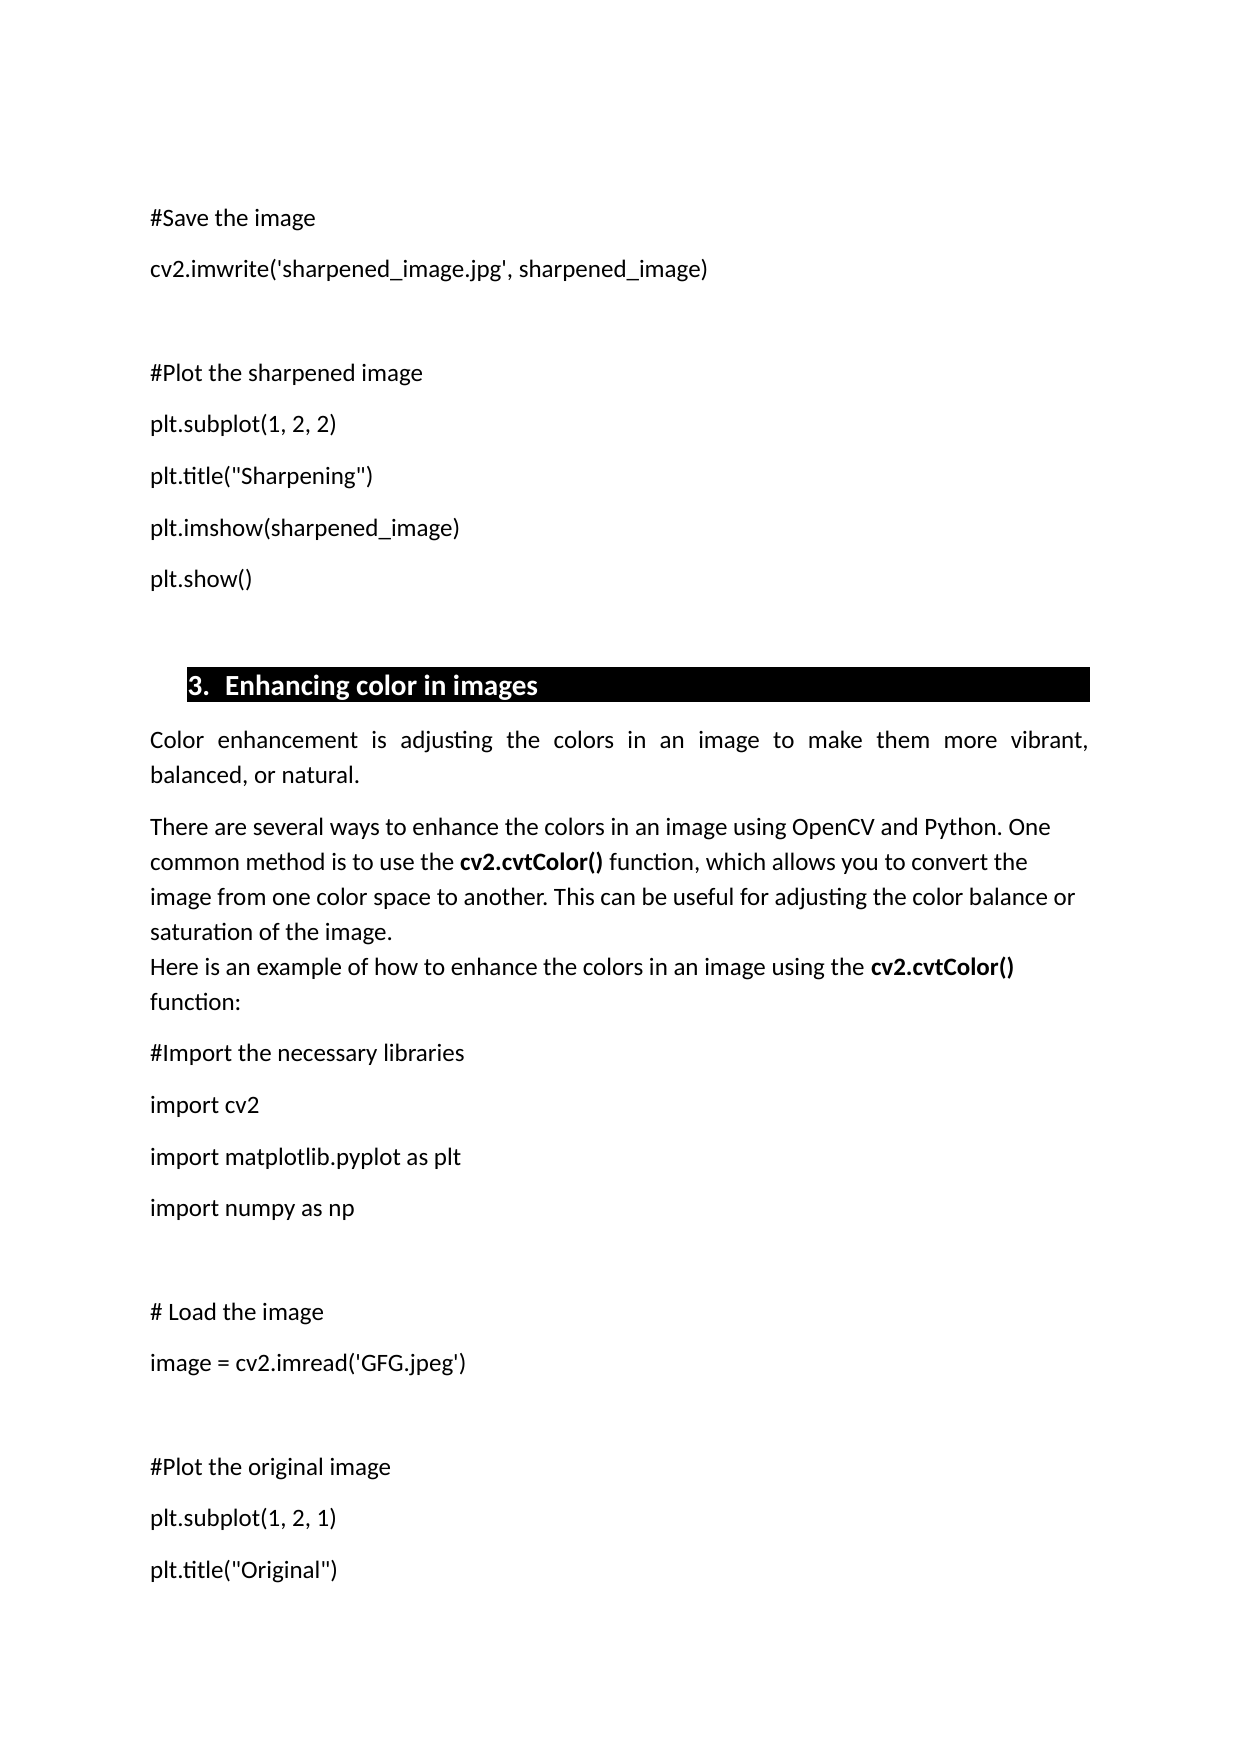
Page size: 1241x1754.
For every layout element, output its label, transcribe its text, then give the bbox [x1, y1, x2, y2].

text plt.title("Original") [150, 1554, 1090, 1585]
text plt.imshow(sharpened_image) [150, 512, 1090, 542]
text Color enhancement is adjusting the colors in an image to make them more vibrant, balanced, or natural. [150, 724, 1090, 790]
text plt.subplot(1, 2, 1) [150, 1503, 1090, 1533]
text #Plot the original image [150, 1451, 1090, 1481]
text cv2.imwrite('sharpened_image.jpg', sharpened_image) [150, 253, 1090, 284]
list Enhancing color in images [187, 667, 1090, 702]
text plt.show() [150, 563, 1090, 594]
text #Plot the sharpened image [150, 357, 1090, 387]
text import cv2 [150, 1089, 1090, 1120]
text import matplotlib.pyplot as plt [150, 1141, 1090, 1171]
text #Save the image [150, 202, 1090, 232]
text # Load the image [150, 1296, 1090, 1326]
text import numpy as np [150, 1193, 1090, 1223]
text plt.subplot(1, 2, 2) [150, 408, 1090, 439]
text There are several ways to enhance the colors in an image using OpenCV and Python. One common method is to use the cv2.cvtColor() function, which allows you to convert the image from one color space to another. This can be useful for adjusting the color balance or saturation of the image. Here is an example of how to enhance the colors in an image using the cv2.cvtColor() function: [150, 811, 1090, 1016]
text #Import the necessary libraries [150, 1038, 1090, 1068]
text image = cv2.imread('GFG.jpeg') [150, 1348, 1090, 1378]
text plt.title("Sharpening") [150, 460, 1090, 491]
